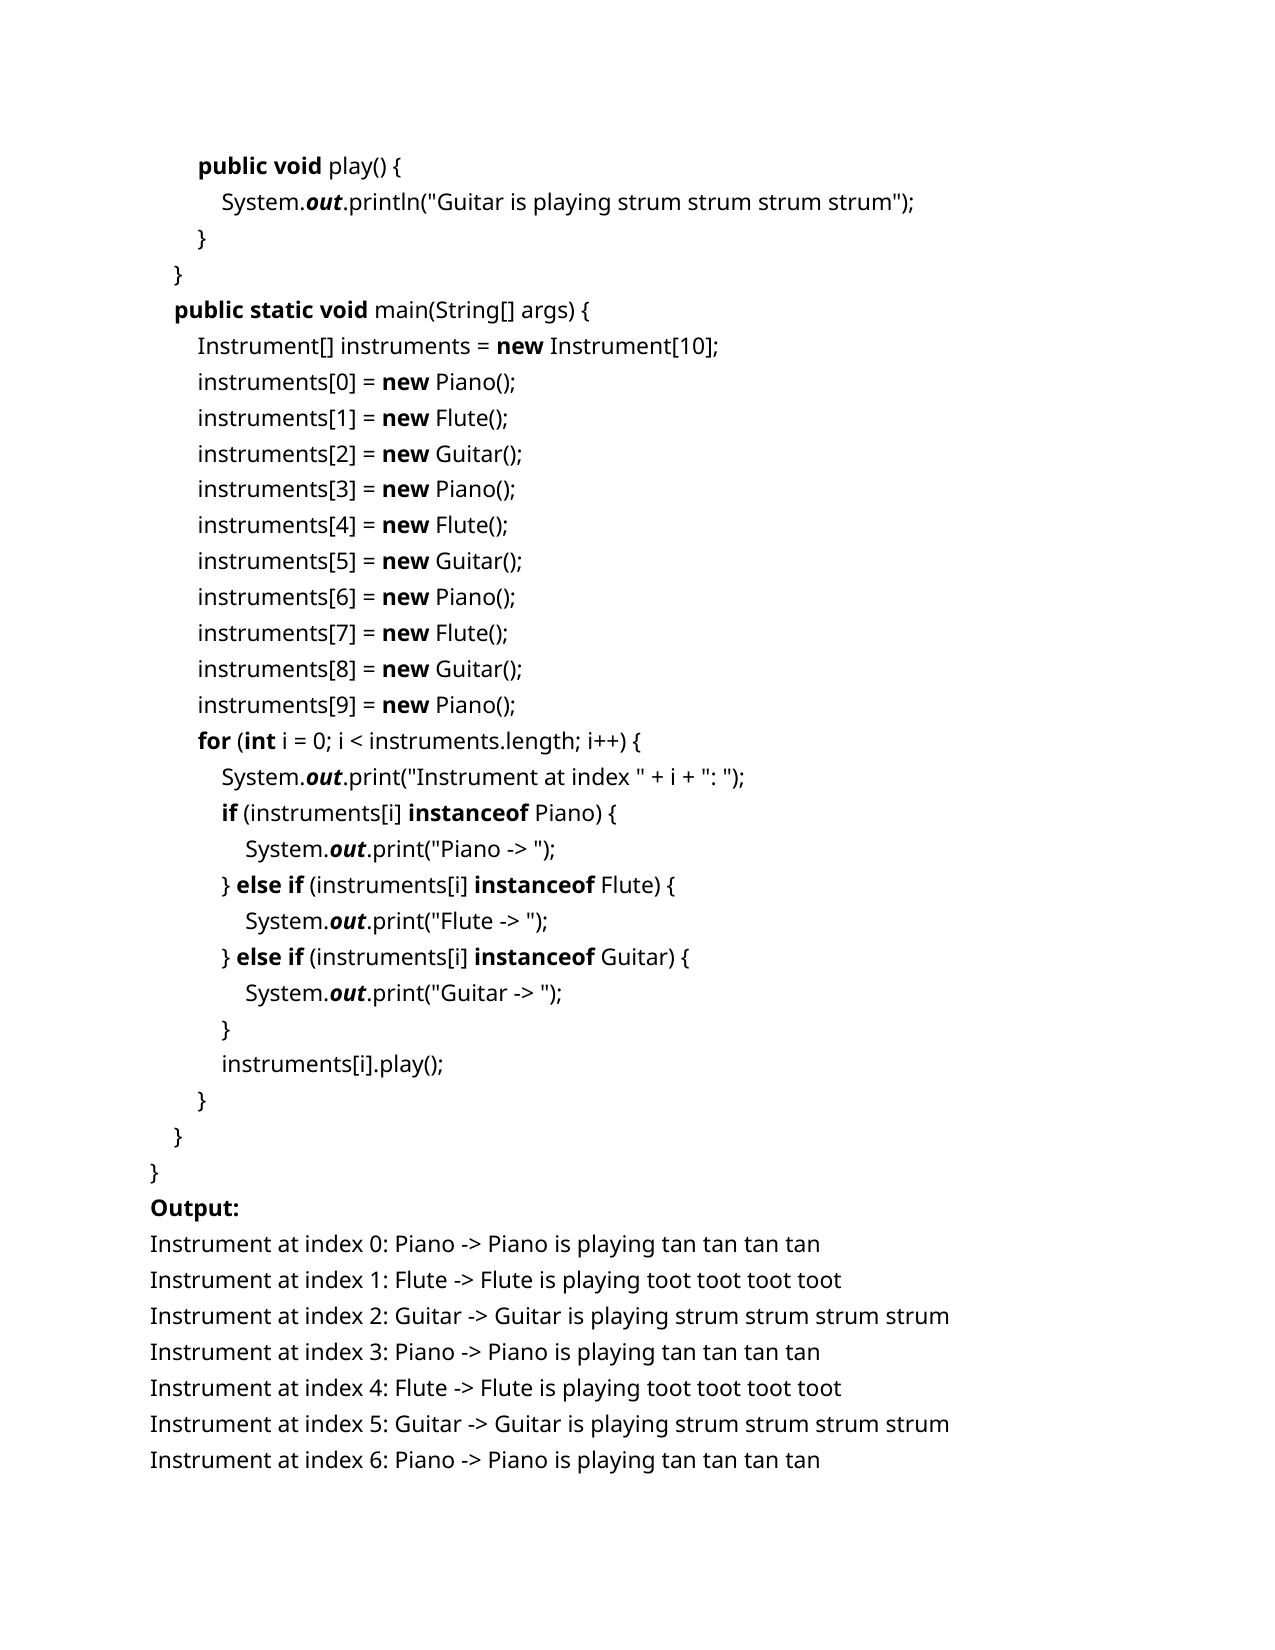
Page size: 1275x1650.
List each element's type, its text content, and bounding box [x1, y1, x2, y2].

text System.out.print("Piano -> "); [150, 833, 1125, 864]
text } [150, 1120, 1125, 1152]
text } [150, 1156, 1125, 1187]
text instruments[1] = new Flute(); [150, 402, 1125, 433]
text Instrument at index 5: Guitar -> Guitar is playing strum strum strum strum [150, 1408, 1125, 1439]
text System.out.println("Guitar is playing strum strum strum strum"); [150, 186, 1125, 217]
text instruments[0] = new Piano(); [150, 366, 1125, 397]
text } else if (instruments[i] instanceof Guitar) { [150, 941, 1125, 972]
text System.out.print("Guitar -> "); [150, 977, 1125, 1008]
text for (int i = 0; i < instruments.length; i++) { [150, 725, 1125, 756]
text instruments[2] = new Guitar(); [150, 437, 1125, 469]
text if (instruments[i] instanceof Piano) { [150, 797, 1125, 828]
text } [150, 1012, 1125, 1044]
text Instrument at index 4: Flute -> Flute is playing toot toot toot toot [150, 1372, 1125, 1403]
text instruments[i].play(); [150, 1048, 1125, 1080]
text Instrument[] instruments = new Instrument[10]; [150, 330, 1125, 361]
text } [150, 1084, 1125, 1116]
text Instrument at index 6: Piano -> Piano is playing tan tan tan tan [150, 1444, 1125, 1475]
text Instrument at index 3: Piano -> Piano is playing tan tan tan tan [150, 1336, 1125, 1367]
text instruments[6] = new Piano(); [150, 581, 1125, 612]
text instruments[5] = new Guitar(); [150, 545, 1125, 577]
text } else if (instruments[i] instanceof Flute) { [150, 869, 1125, 900]
text instruments[8] = new Guitar(); [150, 653, 1125, 684]
text instruments[4] = new Flute(); [150, 509, 1125, 541]
text Instrument at index 2: Guitar -> Guitar is playing strum strum strum strum [150, 1300, 1125, 1331]
text public static void main(String[] args) { [150, 294, 1125, 325]
text Instrument at index 0: Piano -> Piano is playing tan tan tan tan [150, 1228, 1125, 1259]
text System.out.print("Instrument at index " + i + ": "); [150, 761, 1125, 792]
text instruments[3] = new Piano(); [150, 473, 1125, 505]
text System.out.print("Flute -> "); [150, 905, 1125, 936]
text } [150, 222, 1125, 253]
text Instrument at index 1: Flute -> Flute is playing toot toot toot toot [150, 1264, 1125, 1295]
text instruments[9] = new Piano(); [150, 689, 1125, 720]
text } [150, 258, 1125, 289]
text public void play() { [150, 150, 1125, 181]
text instruments[7] = new Flute(); [150, 617, 1125, 648]
text Output: [150, 1192, 1125, 1223]
